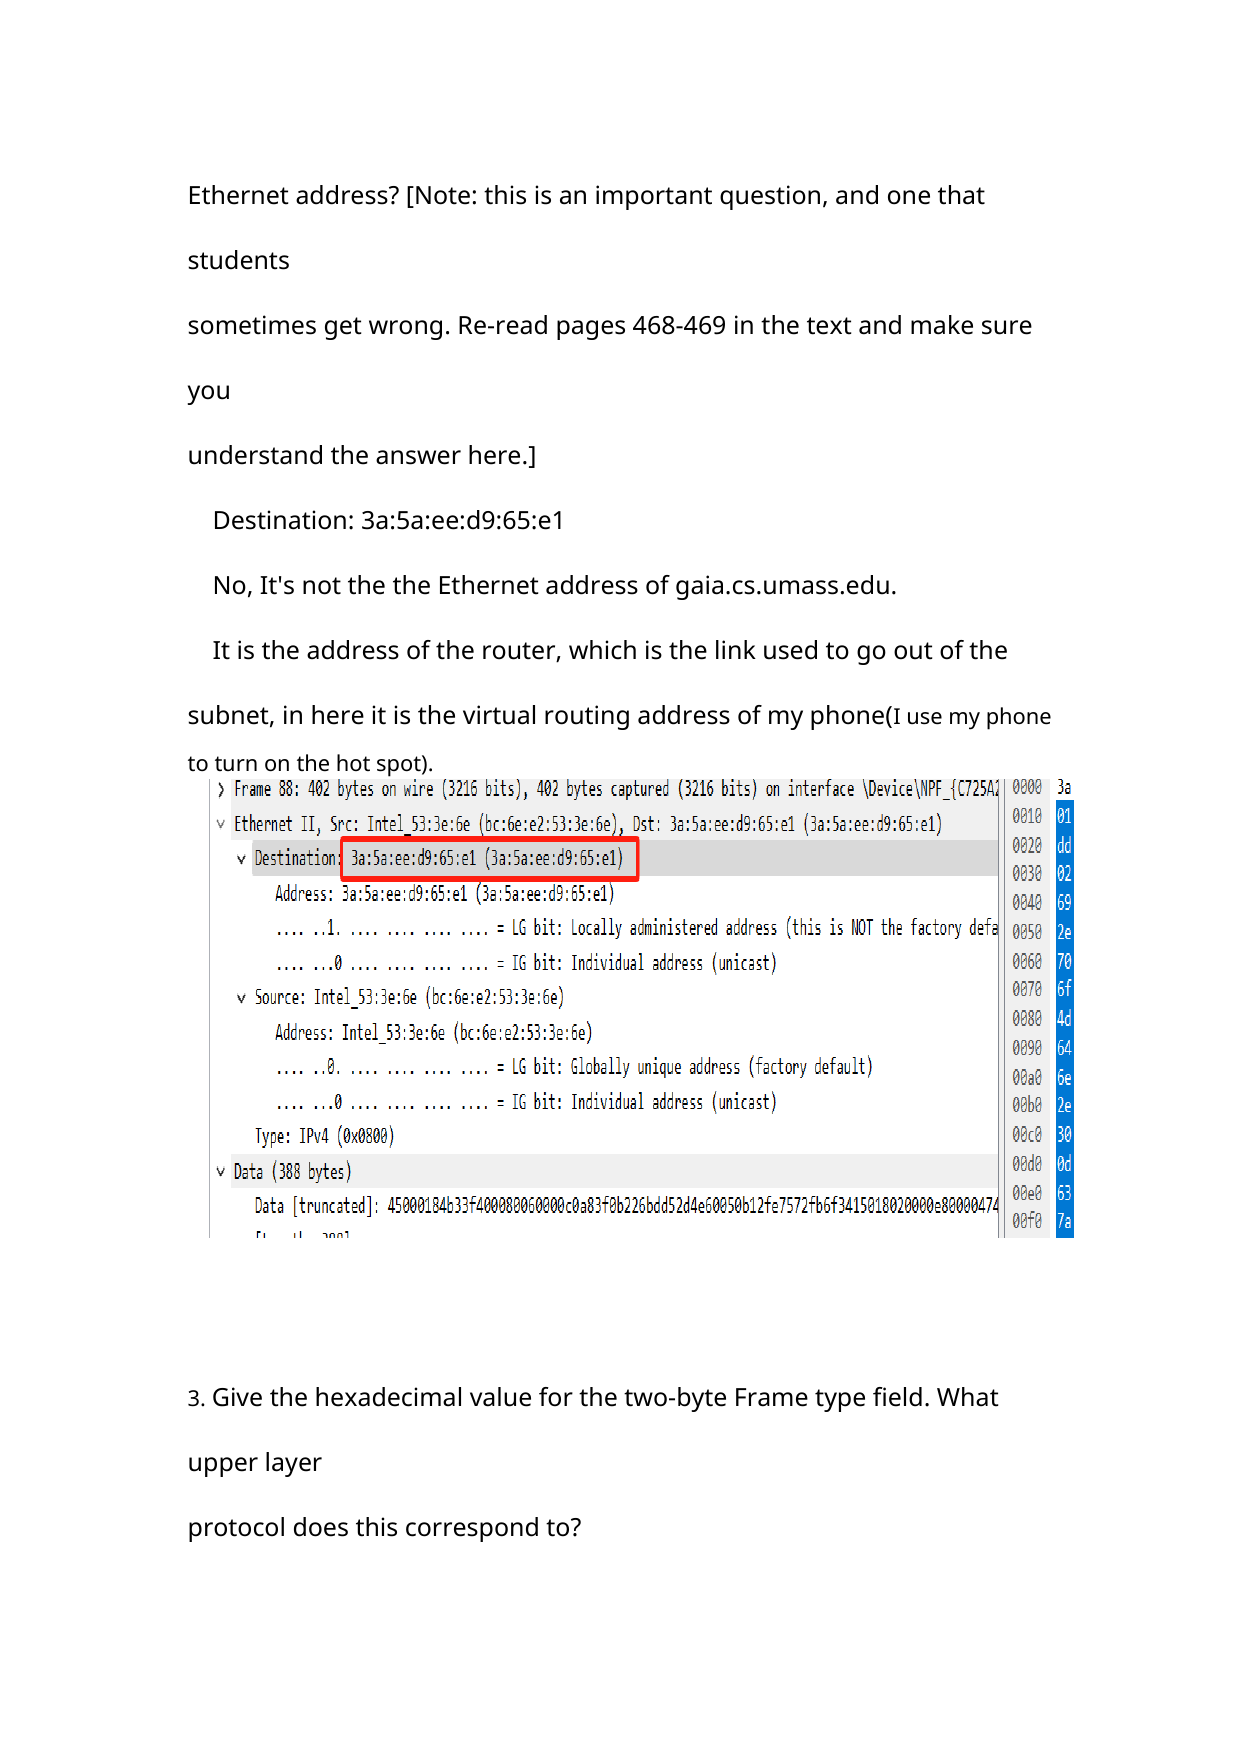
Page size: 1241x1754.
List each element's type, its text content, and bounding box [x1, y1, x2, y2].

text 3. Give the hexadecimal value for the two-byte Frame type field. What upper layer [187, 1364, 1053, 1494]
text sometimes get wrong. Re-read pages 468-469 in the text and make sure you [187, 292, 1053, 422]
text understand the answer here.] [187, 422, 1053, 487]
text No, It's not the the Ethernet address of gaia.cs.umass.edu. [187, 552, 1053, 617]
text Ethernet address? [Note: this is an important question, and one that students [187, 162, 1053, 292]
picture [209, 779, 1074, 1238]
text protocol does this correspond to? [187, 1494, 1053, 1559]
text Destination: 3a:5a:ee:d9:65:e1 [187, 487, 1053, 552]
text It is the address of the router, which is the link used to go out of the subnet, in here it is the virtual routing address of my phone(I use my phone to turn on the hot spot). [187, 617, 1053, 779]
